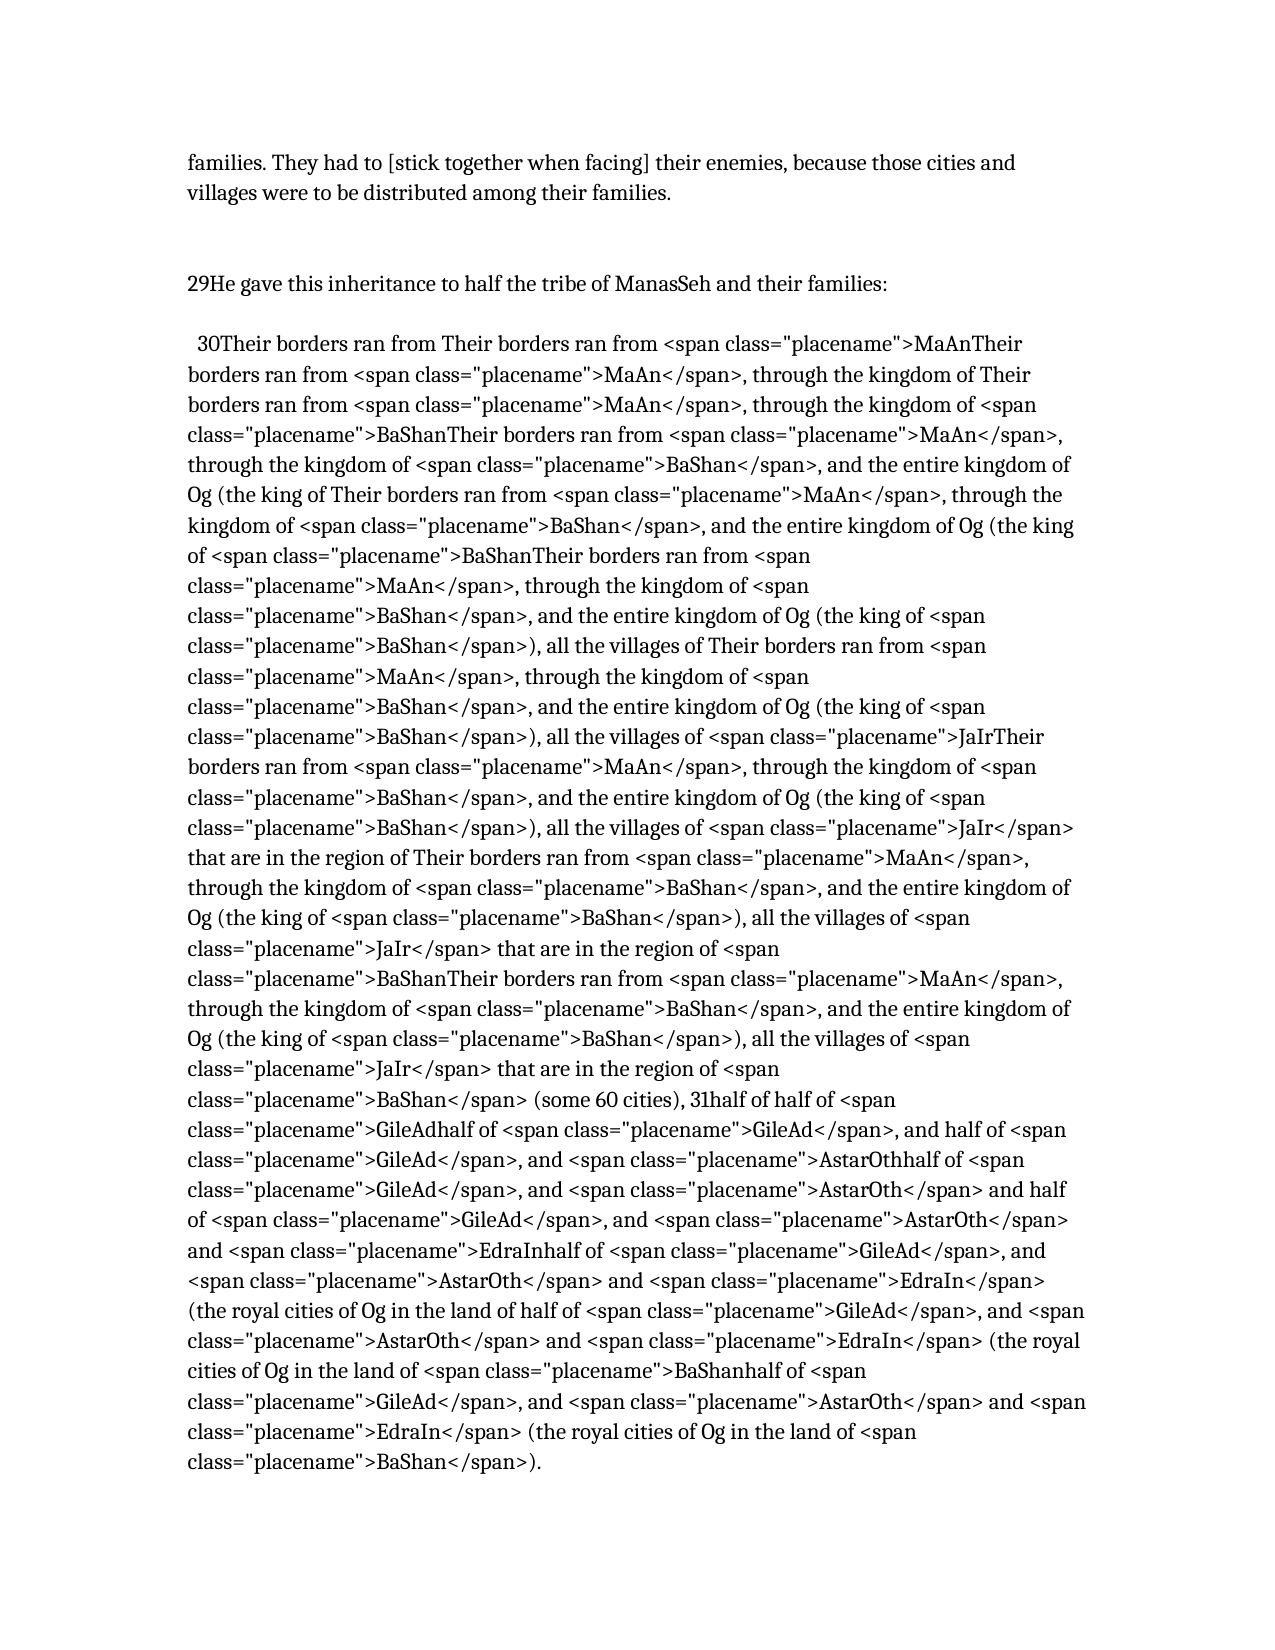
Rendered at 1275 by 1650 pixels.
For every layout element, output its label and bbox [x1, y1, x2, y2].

text [187, 150, 1087, 1475]
